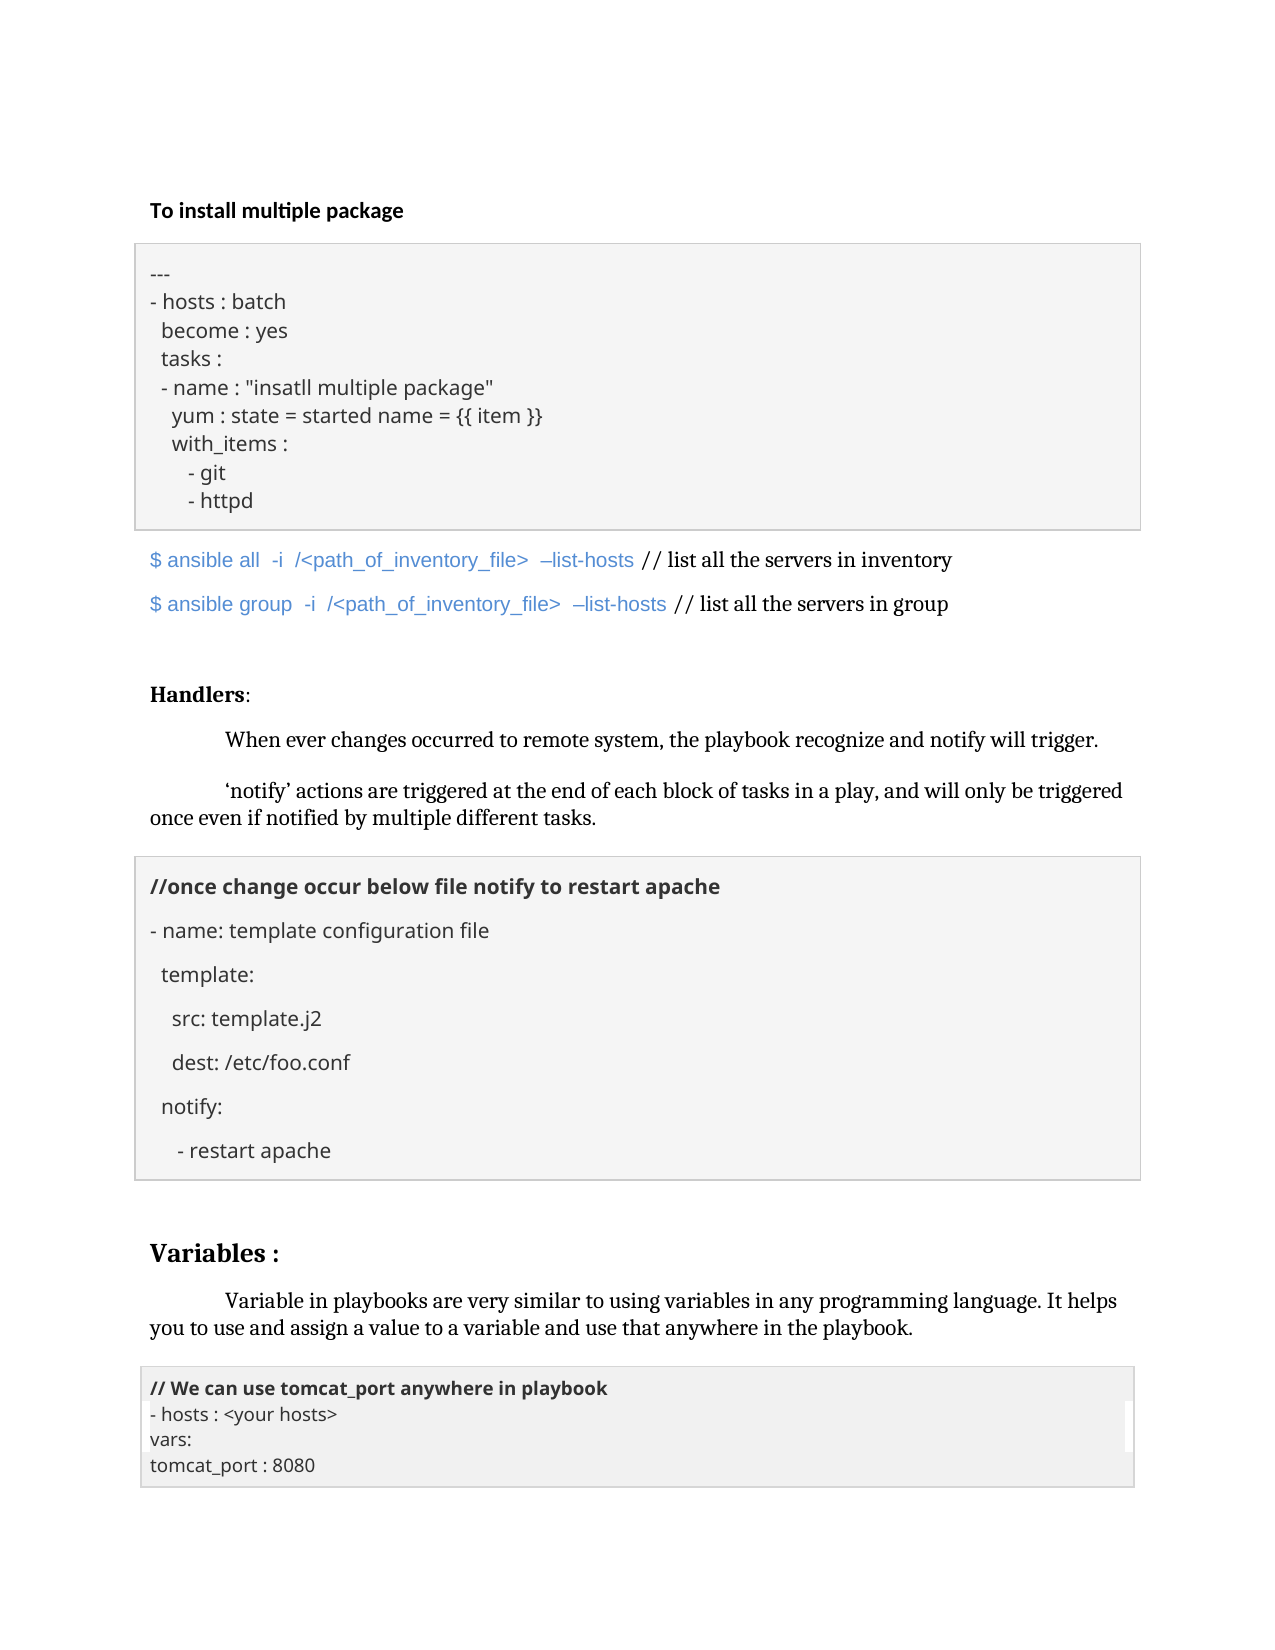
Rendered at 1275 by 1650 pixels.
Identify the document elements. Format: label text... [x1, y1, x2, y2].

text dest: /etc/foo.conf [136, 1032, 1140, 1076]
text notify: [136, 1076, 1140, 1120]
text When ever changes occurred to remote system, the playbook recognize and notify will trigger. [150, 727, 1125, 753]
text $ ansible all -i /<path_of_inventory_file> –list-hosts // list all the servers in inventory [150, 547, 1125, 573]
text vars: [150, 1427, 1125, 1442]
text $ ansible group -i /<path_of_inventory_file> –list-hosts // list all the servers in group [150, 591, 1125, 617]
text //once change occur below file notify to restart apache [136, 857, 1140, 900]
text Variables : [150, 1238, 1125, 1269]
text // We can use tomcat_port anywhere in playbook [142, 1367, 1133, 1401]
text - restart apache [136, 1120, 1140, 1179]
text - name: template configuration file [136, 900, 1140, 944]
text --- - hosts : batch become : yes tasks : - name : "insatll multiple package" yum : state = started name = {{ item }} with_items : - git - httpd [136, 244, 1140, 529]
text To install multiple package [150, 196, 1125, 224]
text - hosts : <your hosts> [150, 1401, 1125, 1427]
text Handlers: [150, 682, 1125, 708]
text Variable in playbooks are very similar to using variables in any programming language. It helps you to use and assign a value to a variable and use that anywhere in the playbook. [150, 1288, 1125, 1341]
text src: template.j2 [136, 988, 1140, 1032]
text template: [136, 944, 1140, 988]
text ‘notify’ actions are triggered at the end of each block of tasks in a play, and will only be triggered once even if notified by multiple different tasks. [150, 778, 1125, 831]
text tomcat_port : 8080 [142, 1442, 1133, 1486]
